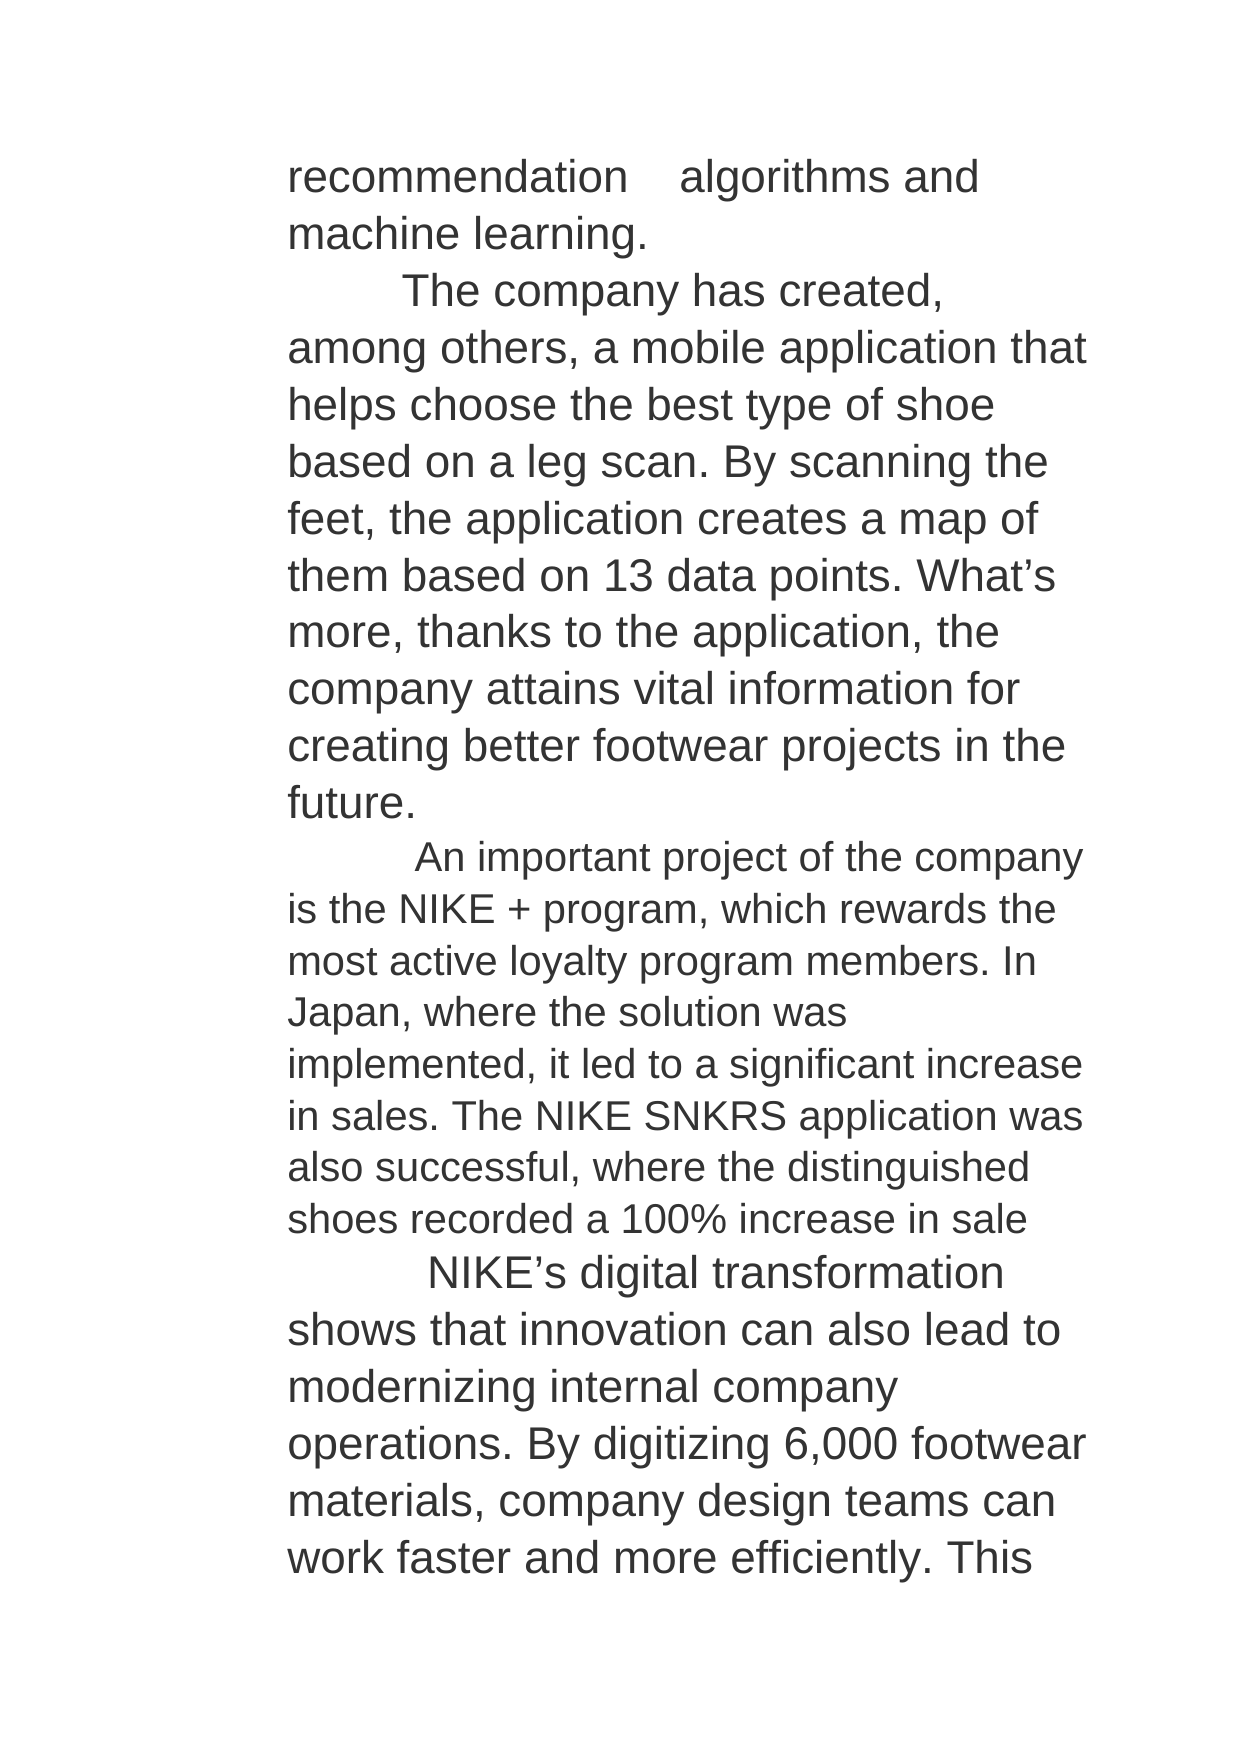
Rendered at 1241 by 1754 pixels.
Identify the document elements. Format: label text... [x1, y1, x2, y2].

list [287, 1246, 1090, 1583]
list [287, 150, 1090, 259]
list An important project of the company is the NIKE + program, which rewards the most active loyalty program members. In Japan, where the solution was implemented, it led to a significant increase in sales. The NIKE SNKRS application was also successful, where the distinguished shoes recorded a 100% increase in sale [287, 832, 1090, 1242]
list The company has created, among others, a mobile application that helps choose the best type of shoe based on a leg scan. By scanning the feet, the application creates a map of them based on 13 data points. What’s more, thanks to the application, the company attains vital information for creating better footwear projects in the future. [287, 264, 1090, 828]
